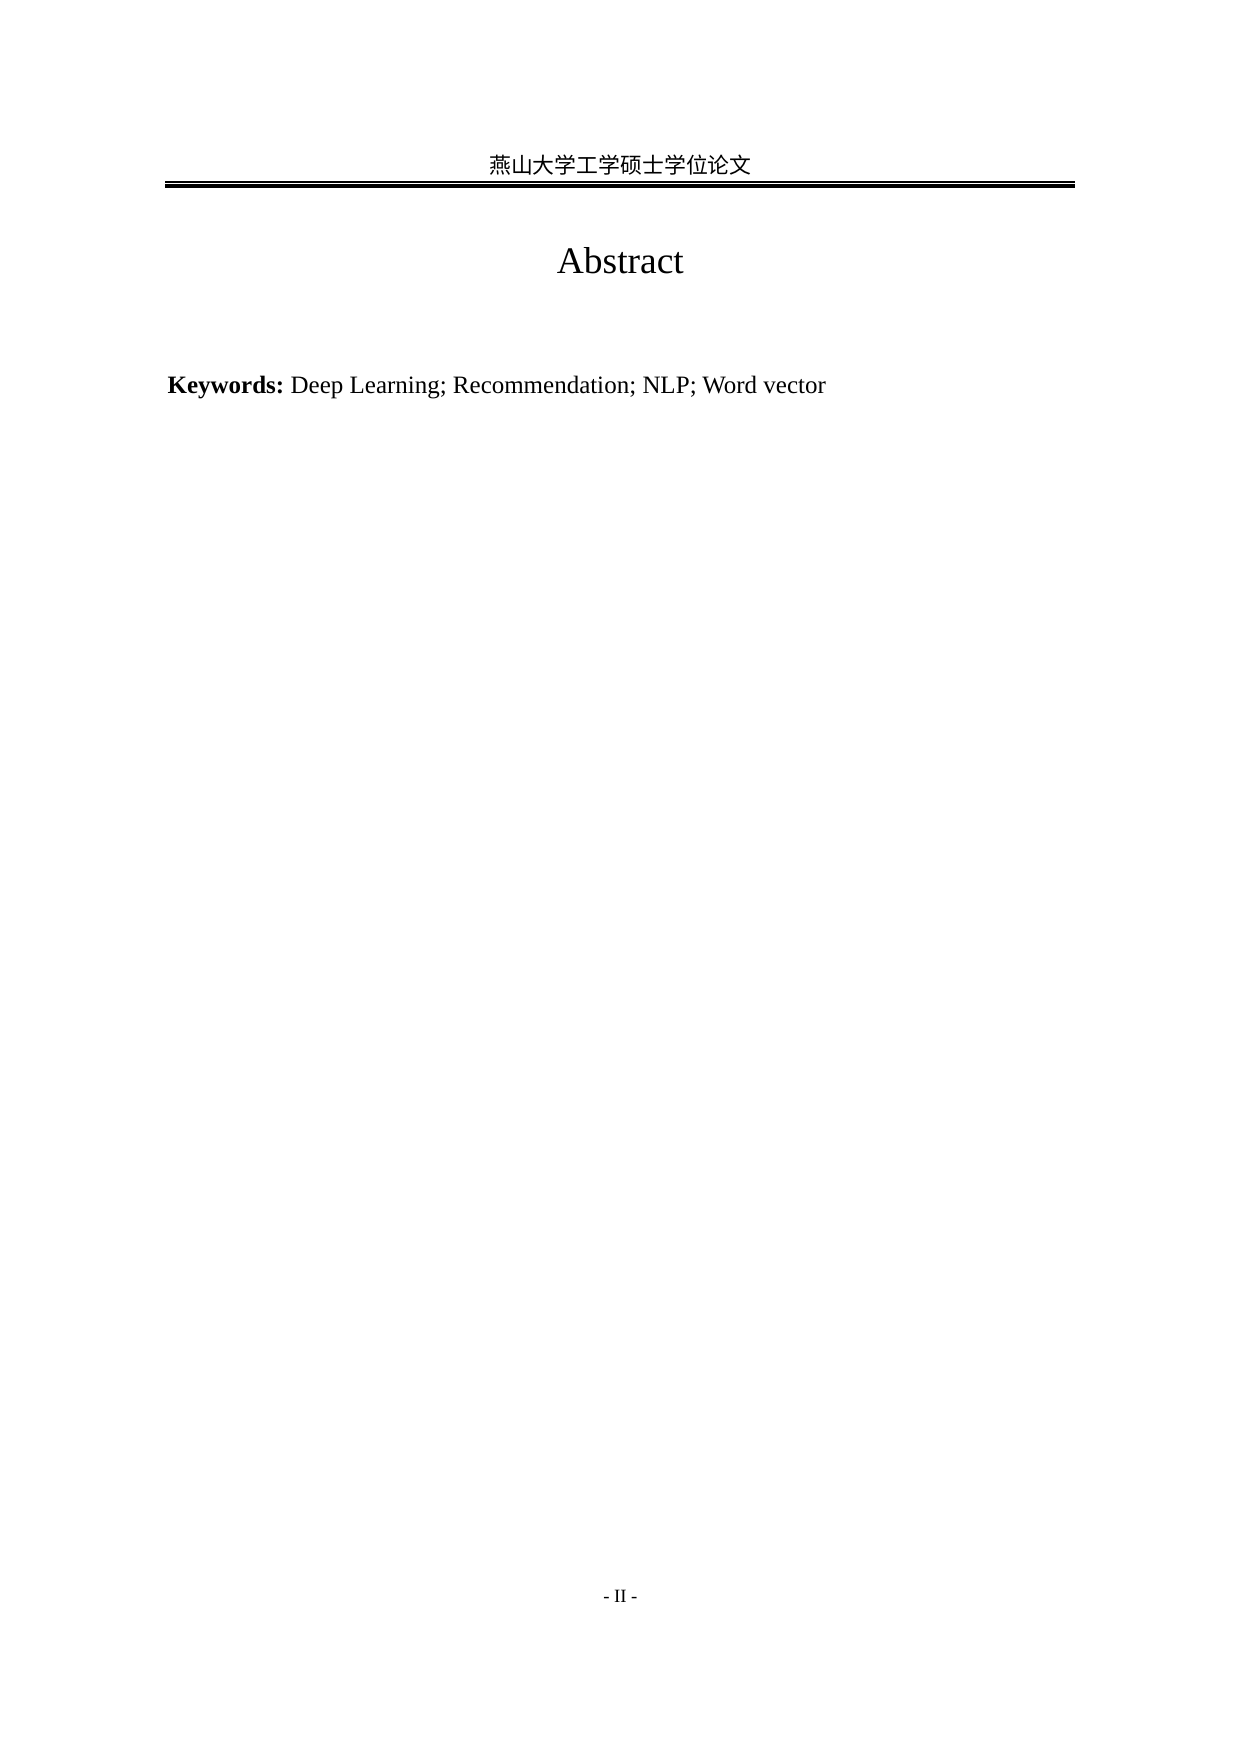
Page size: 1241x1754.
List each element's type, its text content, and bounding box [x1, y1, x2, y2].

subtitle Abstract [167, 254, 1073, 279]
text Keywords: Deep Learning; Recommendation; NLP; Word vector [167, 362, 1073, 408]
